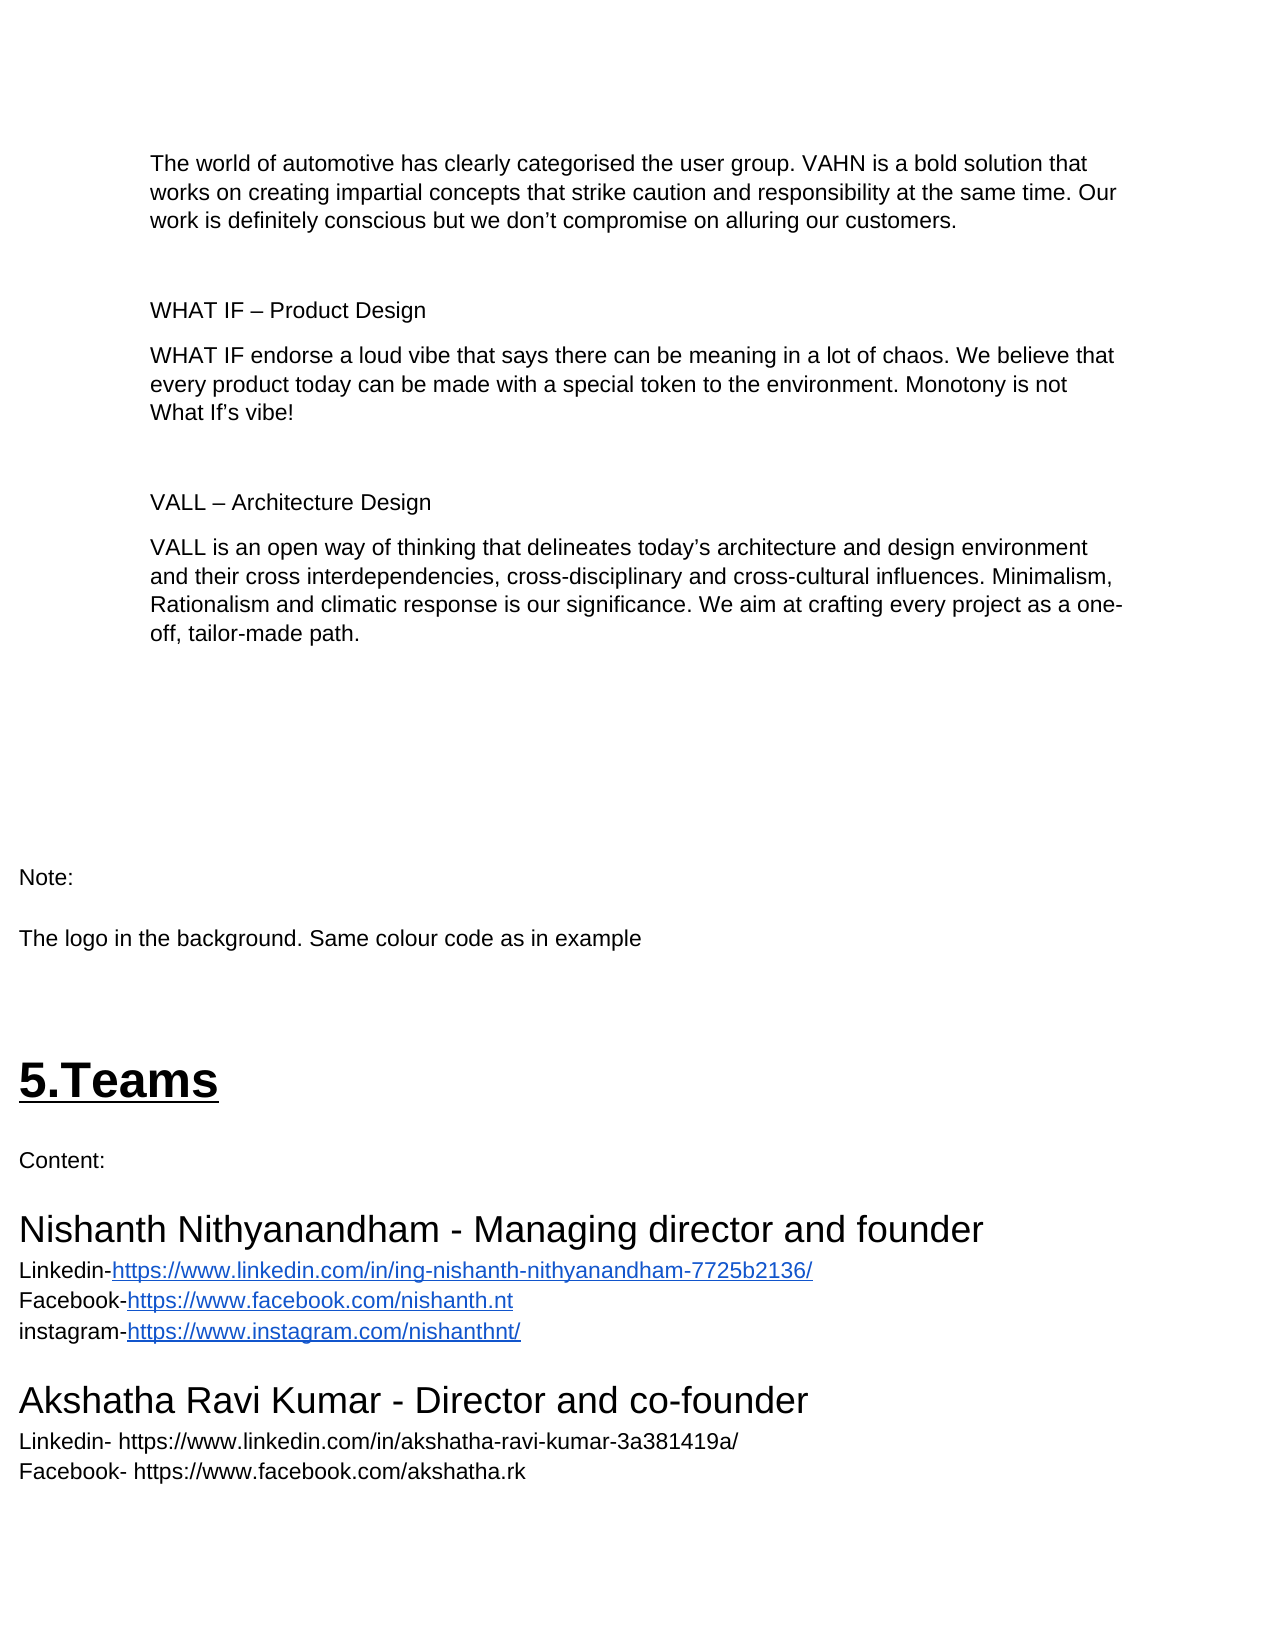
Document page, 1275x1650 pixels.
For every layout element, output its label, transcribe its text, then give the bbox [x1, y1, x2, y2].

text 5.Teams [19, 1051, 1275, 1108]
text Nishanth Nithyanandham - Managing director and founder [19, 1208, 1275, 1251]
text VALL – Architecture Design [150, 489, 1125, 516]
text Facebook-https://www.facebook.com/nishanth.nt [19, 1287, 1275, 1314]
text instagram-https://www.instagram.com/nishanthnt/ [19, 1318, 1275, 1344]
text Linkedin- https://www.linkedin.com/in/akshatha-ravi-kumar-3a381419a/ [19, 1428, 1275, 1454]
text Linkedin-https://www.linkedin.com/in/ing-nishanth-nithyanandham-7725b2136/ [19, 1257, 1275, 1283]
text Content: [19, 1147, 1275, 1173]
text WHAT IF – Product Design [150, 297, 1125, 323]
text Facebook- https://www.facebook.com/akshatha.rk [19, 1458, 1275, 1484]
text VALL is an open way of thinking that delineates today’s architecture and design environment and their cross interdependencies, cross-disciplinary and cross-cultural influences. Minimalism, Rationalism and climatic response is our significance. We aim at crafting every project as a one-off, tailor-made path. [150, 534, 1125, 646]
text WHAT IF endorse a loud vibe that says there can be meaning in a lot of chaos. We believe that every product today can be made with a special token to the environment. Monotony is not What If’s vibe! [150, 342, 1125, 425]
text Note: [19, 864, 1275, 890]
text The world of automotive has clearly categorised the user group. VAHN is a bold solution that works on creating impartial concepts that strike caution and responsibility at the same time. Our work is definitely conscious but we don’t compromise on alluring our customers. [150, 150, 1125, 233]
text The logo in the background. Same colour code as in example [19, 924, 1275, 951]
text Akshatha Ravi Kumar - Director and co-founder [19, 1378, 1275, 1421]
